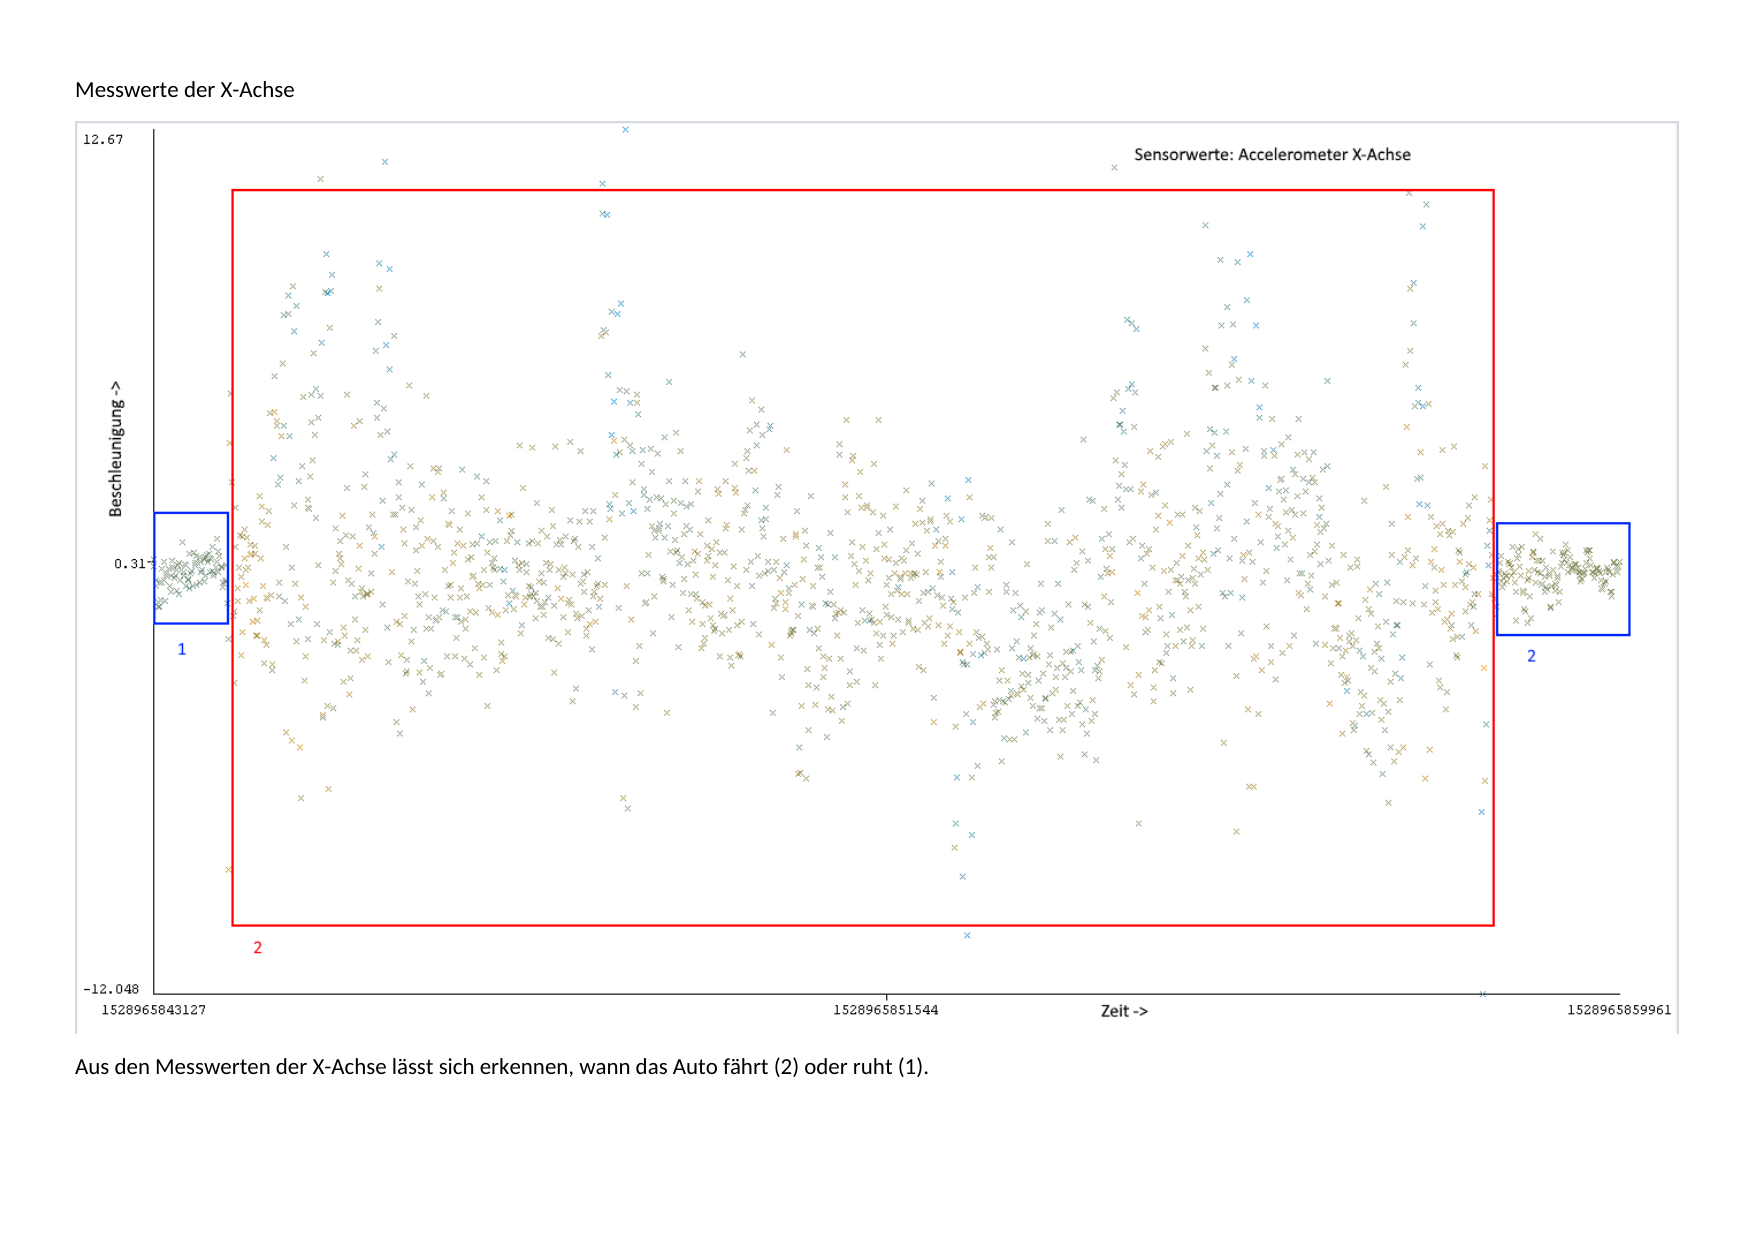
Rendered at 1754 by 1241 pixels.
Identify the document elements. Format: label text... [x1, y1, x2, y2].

text Messwerte der X-Achse [75, 75, 1679, 103]
text Aus den Messwerten der X-Achse lässt sich erkennen, wann das Auto fährt (2) oder ruht (1). [75, 1052, 1679, 1080]
picture [75, 121, 1679, 1034]
